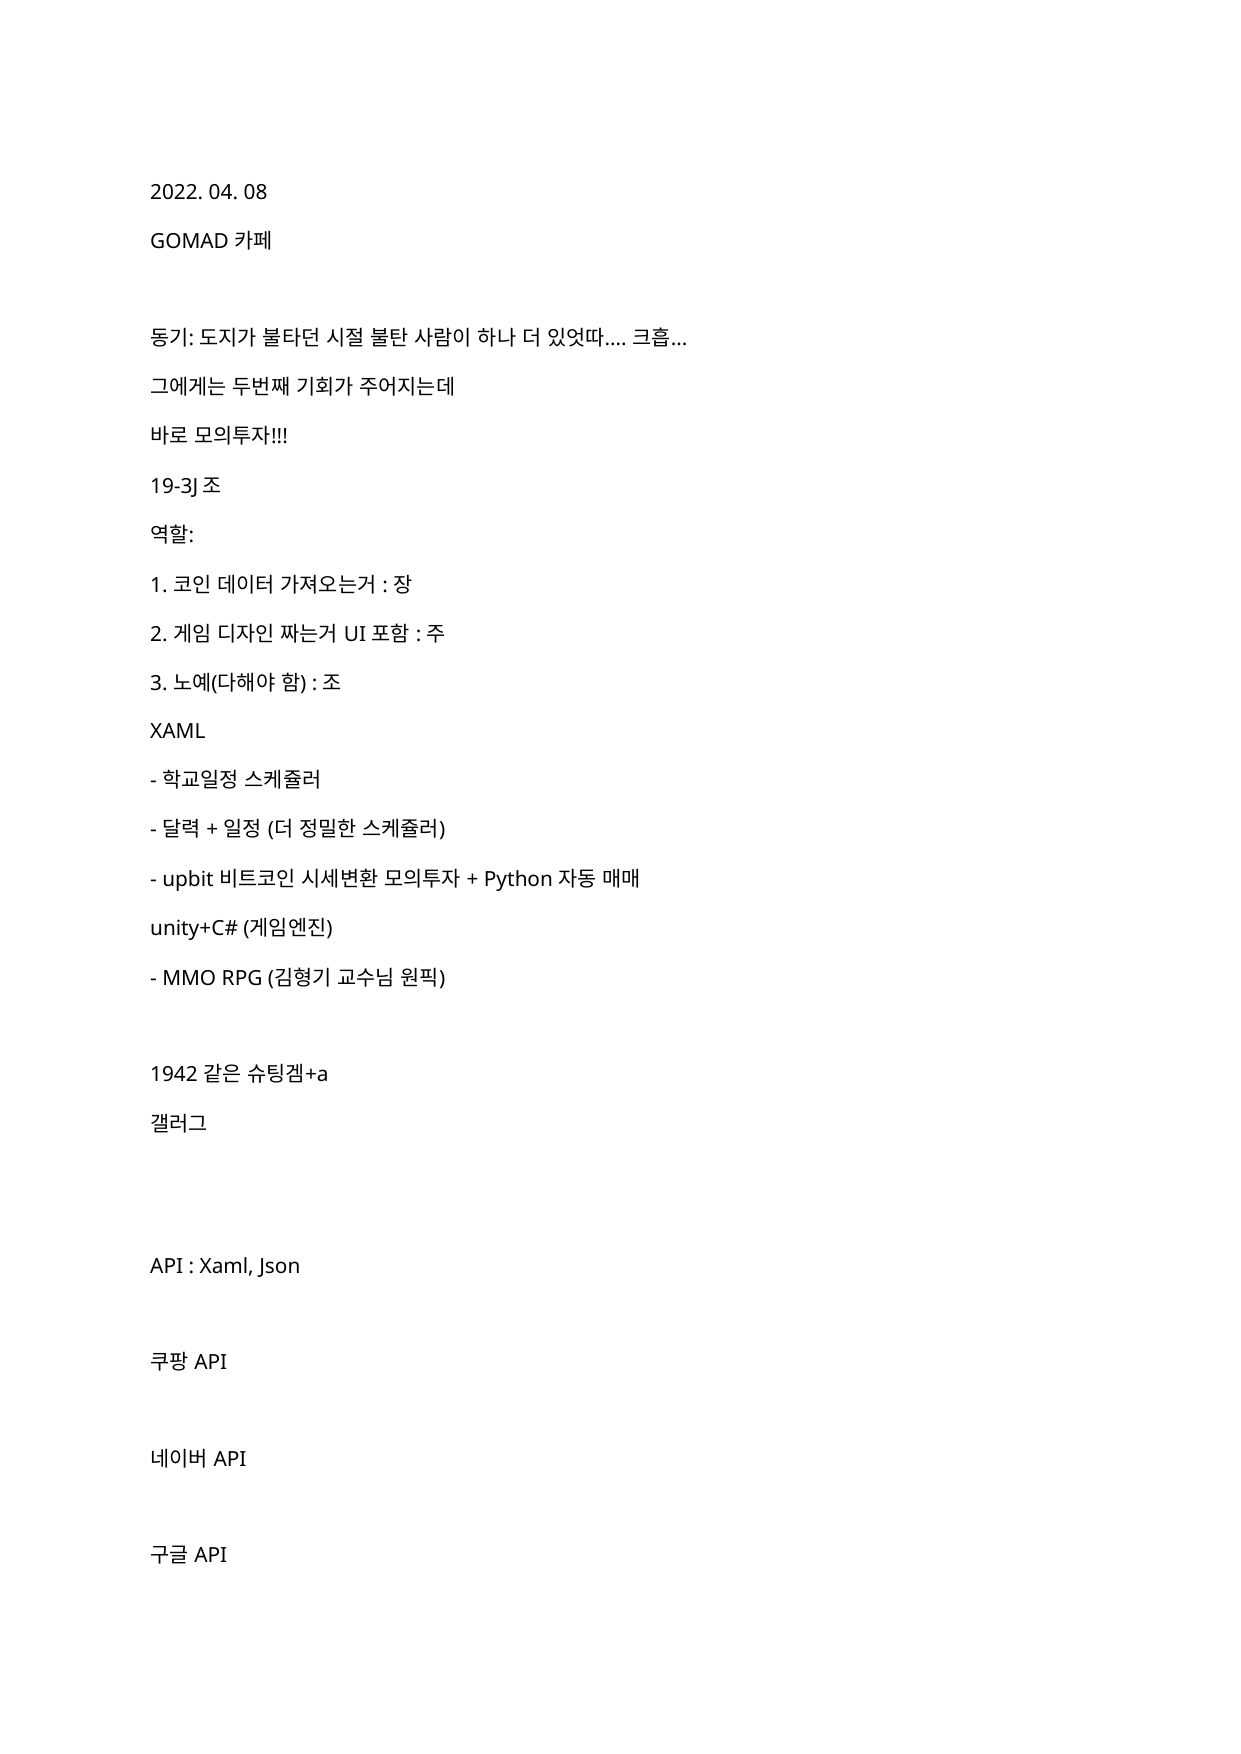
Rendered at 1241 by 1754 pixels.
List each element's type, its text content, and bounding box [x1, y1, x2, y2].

text 구글 API [150, 1539, 1090, 1569]
text 2022. 04. 08 [150, 177, 1090, 206]
text 19-3J조 [150, 469, 1090, 499]
text - MMO RPG (김형기 교수님 원픽) [150, 961, 1090, 991]
text 동기: 도지가 불타던 시절 불탄 사람이 하나 더 있엇따.... 크흡... [150, 321, 1090, 351]
text 역할: [150, 518, 1090, 549]
text - 달력 + 일정 (더 정밀한 스케쥴러) [150, 813, 1090, 843]
text 1. 코인 데이터 가져오는거 : 장 [150, 568, 1090, 598]
text 쿠팡 API [150, 1345, 1090, 1376]
text 1942 같은 슈팅겜+a [150, 1057, 1090, 1088]
text unity+C# (게임엔진) [150, 911, 1090, 942]
text API : Xaml, Json [150, 1251, 1090, 1279]
text - 학교일정 스케쥴러 [150, 763, 1090, 794]
text - upbit 비트코인 시세변환 모의투자 + Python 자동 매매 [150, 862, 1090, 892]
text 갤러그 [150, 1107, 1090, 1137]
text 3. 노예(다해야 함) : 조 [150, 667, 1090, 697]
text 바로 모의투자!!! [150, 420, 1090, 450]
text 그에게는 두번째 기회가 주어지는데 [150, 371, 1090, 401]
text GOMAD 카페 [150, 224, 1090, 255]
text 2. 게임 디자인 짜는거 UI 포함 : 주 [150, 617, 1090, 648]
text 네이버 API [150, 1442, 1090, 1472]
text XAML [150, 716, 1090, 744]
